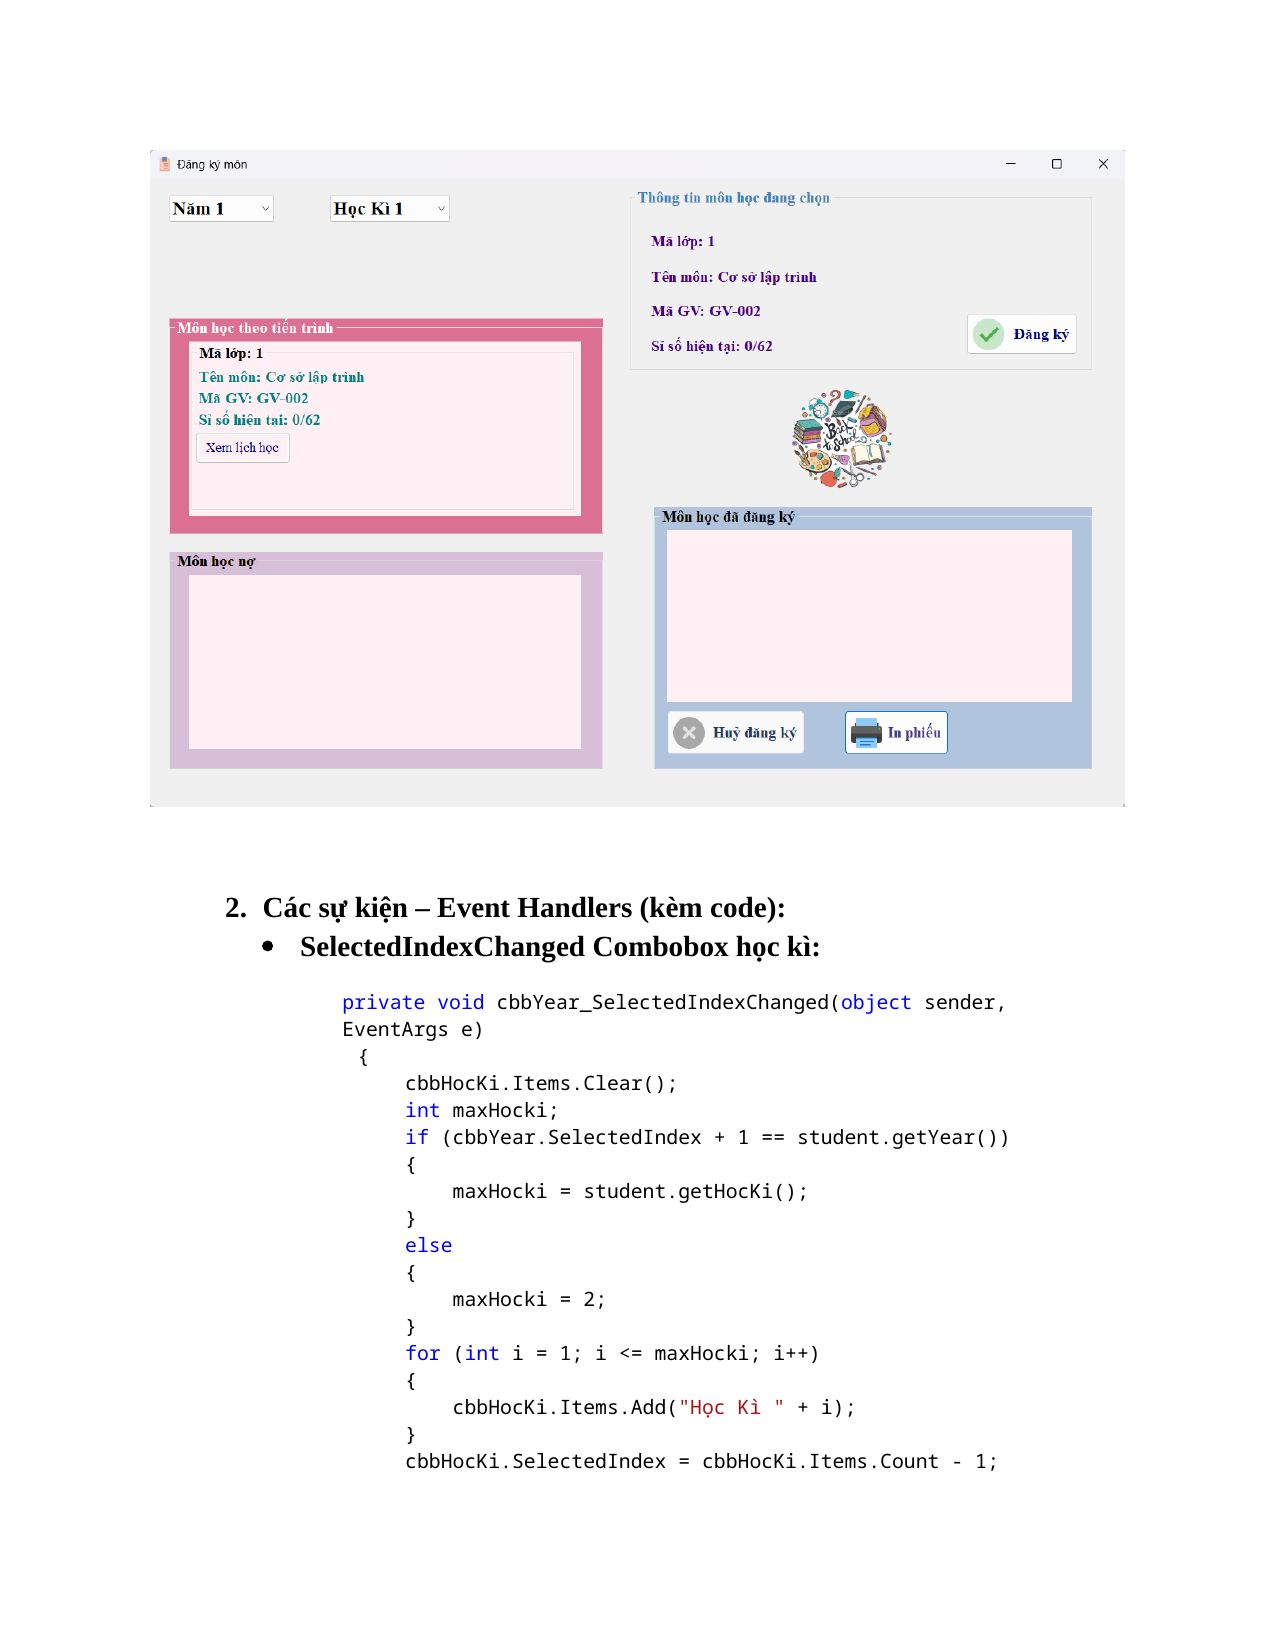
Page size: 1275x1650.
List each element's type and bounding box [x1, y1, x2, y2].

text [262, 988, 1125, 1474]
picture [150, 150, 1125, 807]
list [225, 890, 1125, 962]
